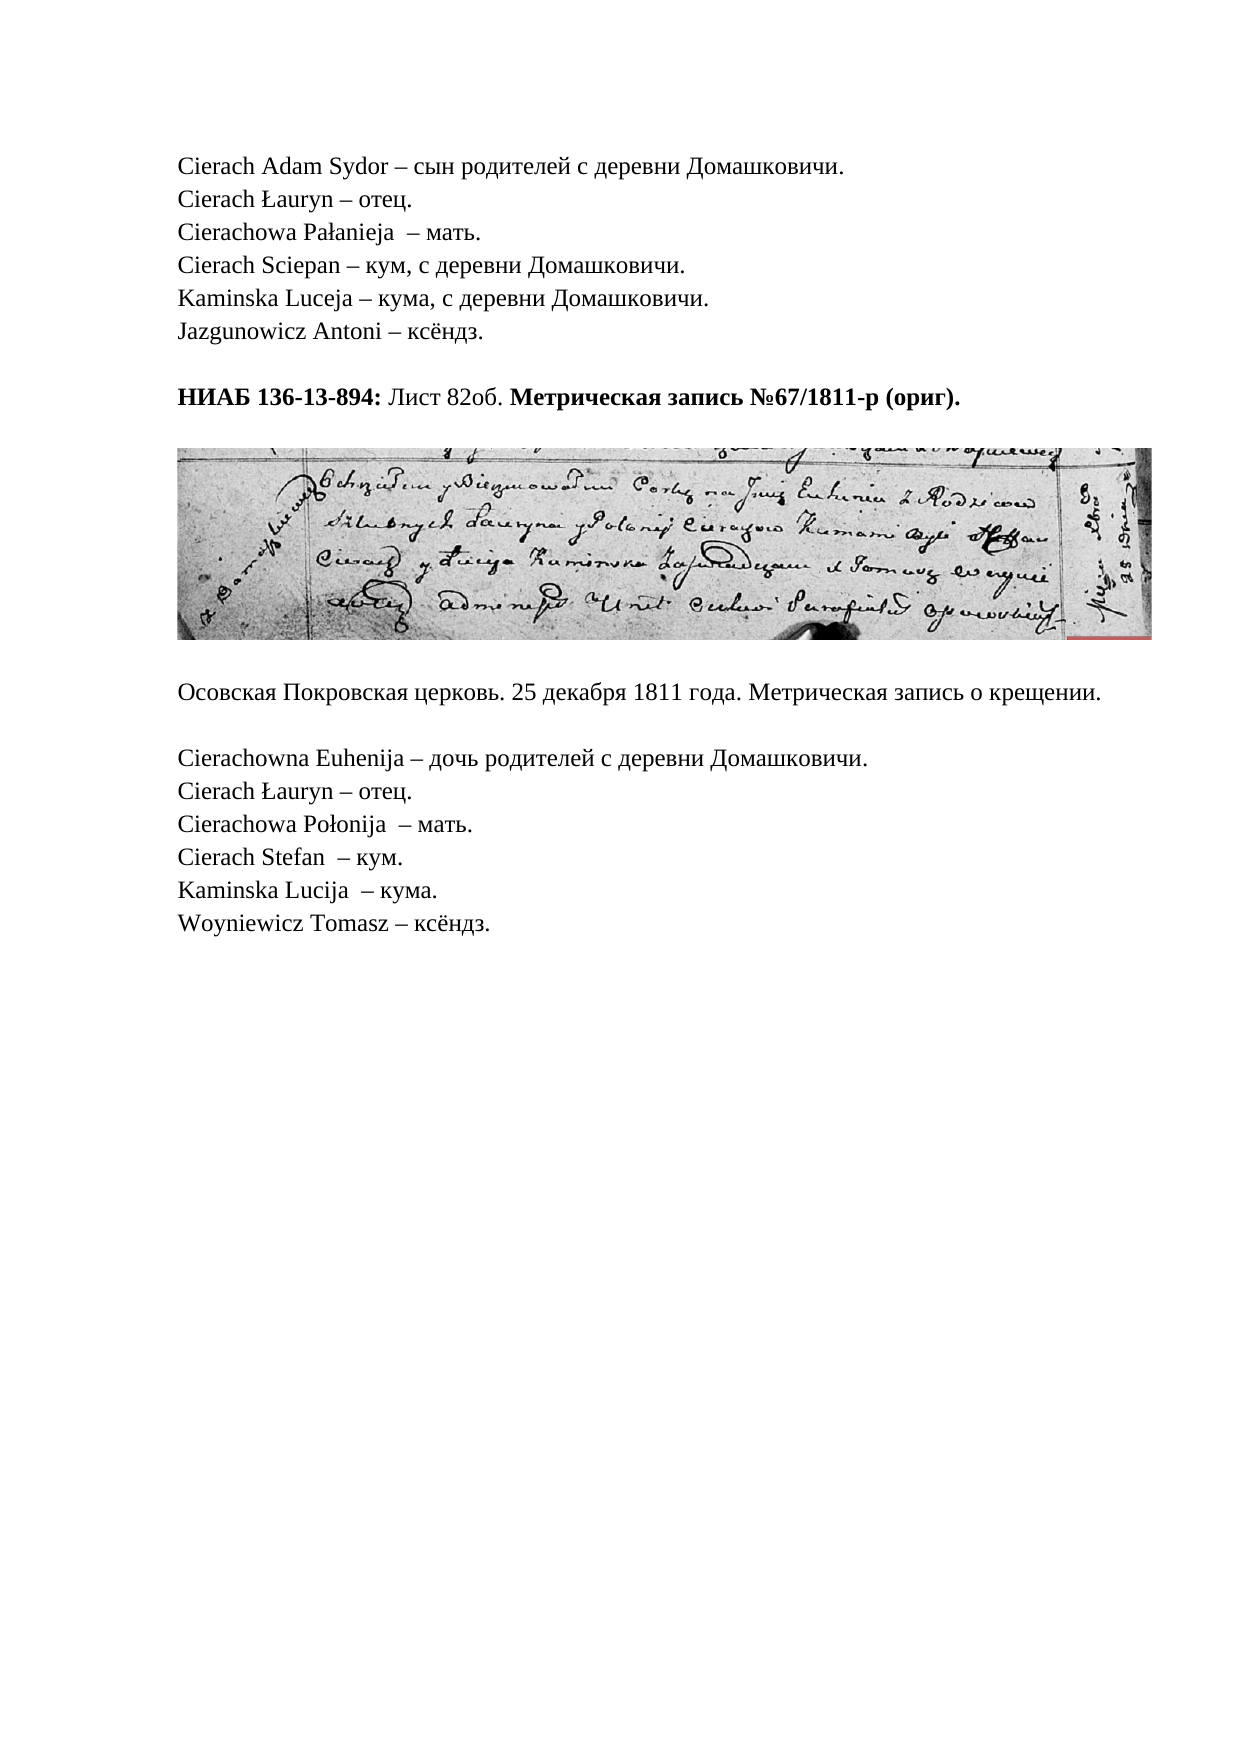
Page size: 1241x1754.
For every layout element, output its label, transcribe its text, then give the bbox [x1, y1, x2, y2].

text Cierach Stefan – кум. [177, 842, 1152, 871]
text Kaminska Lucija – кума. [177, 875, 1152, 904]
text Jazgunowicz Antoni – ксёндз. [177, 316, 1152, 345]
text Cierach Adam Sydor – сын родителей с деревни Домашковичи. [177, 151, 1152, 180]
text Cierachowna Euhenija – дочь родителей с деревни Домашковичи. [177, 743, 1152, 772]
picture [177, 448, 1152, 640]
text Cierach Łauryn – отец. [177, 776, 1152, 804]
text Cierach Sciepan – кум, с деревни Домашковичи. [177, 250, 1152, 279]
text Cierach Łauryn – отец. [177, 184, 1152, 213]
text НИАБ 136-13-894: Лист 82об. Метрическая запись №67/1811-р (ориг). [177, 382, 1152, 411]
text Cierachowa Pałanieja – мать. [177, 217, 1152, 246]
text Kaminska Luceja – кума, с деревни Домашковичи. [177, 283, 1152, 312]
text Cierachowa Połonija – мать. [177, 809, 1152, 838]
text Woyniewicz Tomasz – ксёндз. [177, 908, 1152, 937]
text Осовская Покровская церковь. 25 декабря 1811 года. Метрическая запись о крещении. [177, 677, 1152, 706]
